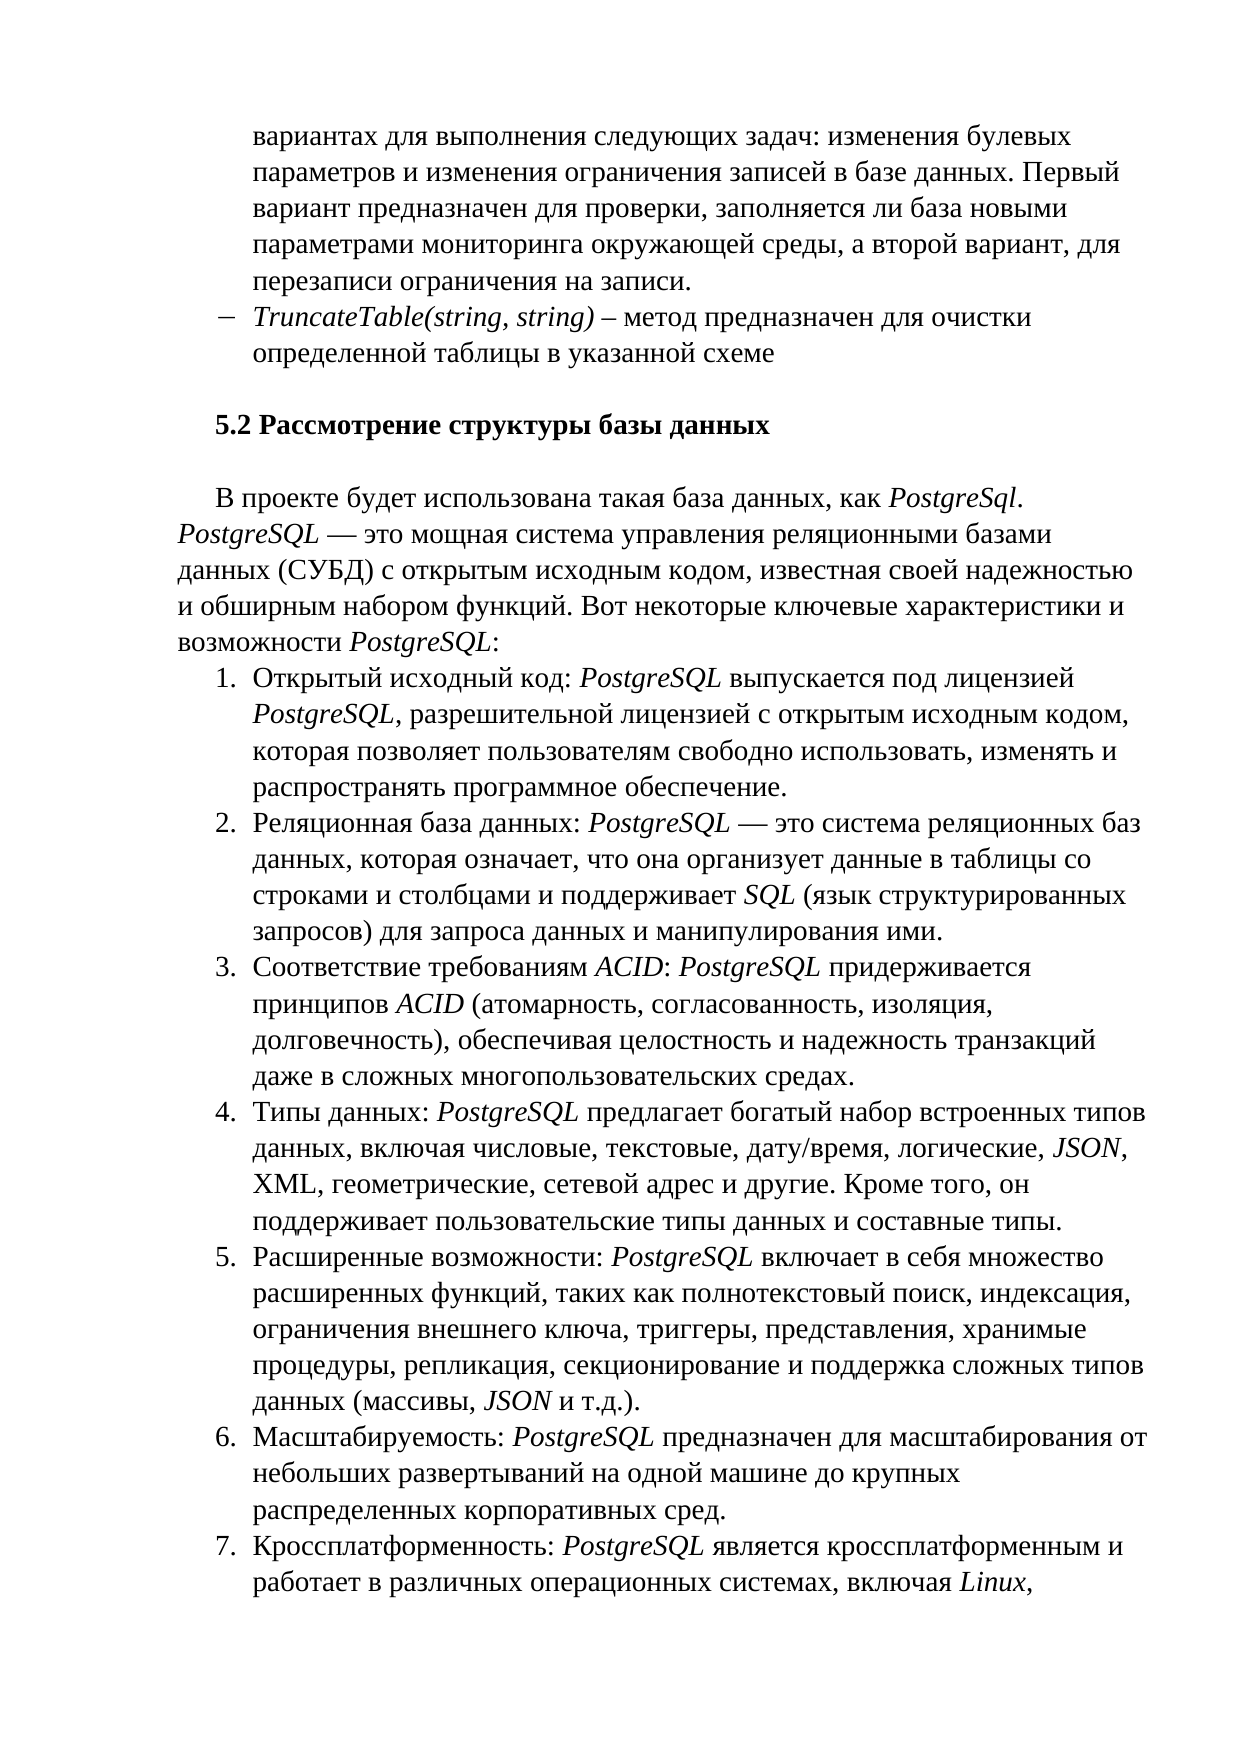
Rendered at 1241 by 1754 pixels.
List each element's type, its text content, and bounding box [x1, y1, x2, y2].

list Открытый исходный код: PostgreSQL выпускается под лицензией PostgreSQL, разрешительной лицензией с открытым исходным кодом, которая позволяет пользователям свободно использовать, изменять и распространять программное обеспечение. [215, 660, 1152, 802]
list TruncateTable(string, string) – метод предназначен для очистки определенной таблицы в указанной схеме [215, 299, 1152, 369]
list Типы данных: PostgreSQL предлагает богатый набор встроенных типов данных, включая числовые, текстовые, дату/время, логические, JSON, XML, геометрические, сетевой адрес и другие. Кроме того, он поддерживает пользовательские типы данных и составные типы. [215, 1094, 1152, 1236]
list Реляционная база данных: PostgreSQL — это система реляционных баз данных, которая означает, что она организует данные в таблицы со строками и столбцами и поддерживает SQL (язык структурированных запросов) для запроса данных и манипулирования ими. [215, 805, 1152, 947]
list Расширенные возможности: PostgreSQL включает в себя множество расширенных функций, таких как полнотекстовый поиск, индексация, ограничения внешнего ключа, триггеры, представления, хранимые процедуры, репликация, секционирование и поддержка сложных типов данных (массивы, JSON и т.д.). [215, 1239, 1152, 1417]
text В проекте будет использована такая база данных, как PostgreSql. PostgreSQL — это мощная система управления реляционными базами данных (СУБД) с открытым исходным кодом, известная своей надежностью и обширным набором функций. Вот некоторые ключевые характеристики и возможности PostgreSQL: [177, 480, 1152, 658]
list Масштабируемость: PostgreSQL предназначен для масштабирования от небольших развертываний на одной машине до крупных распределенных корпоративных сред. [215, 1419, 1152, 1525]
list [215, 118, 1152, 296]
list Соответствие требованиям ACID: PostgreSQL придерживается принципов ACID (атомарность, согласованность, изоляция, долговечность), обеспечивая целостность и надежность транзакций даже в сложных многопользовательских средах. [215, 949, 1152, 1092]
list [215, 1528, 1152, 1598]
text 5.2 Рассмотрение структуры базы данных [177, 407, 1152, 441]
